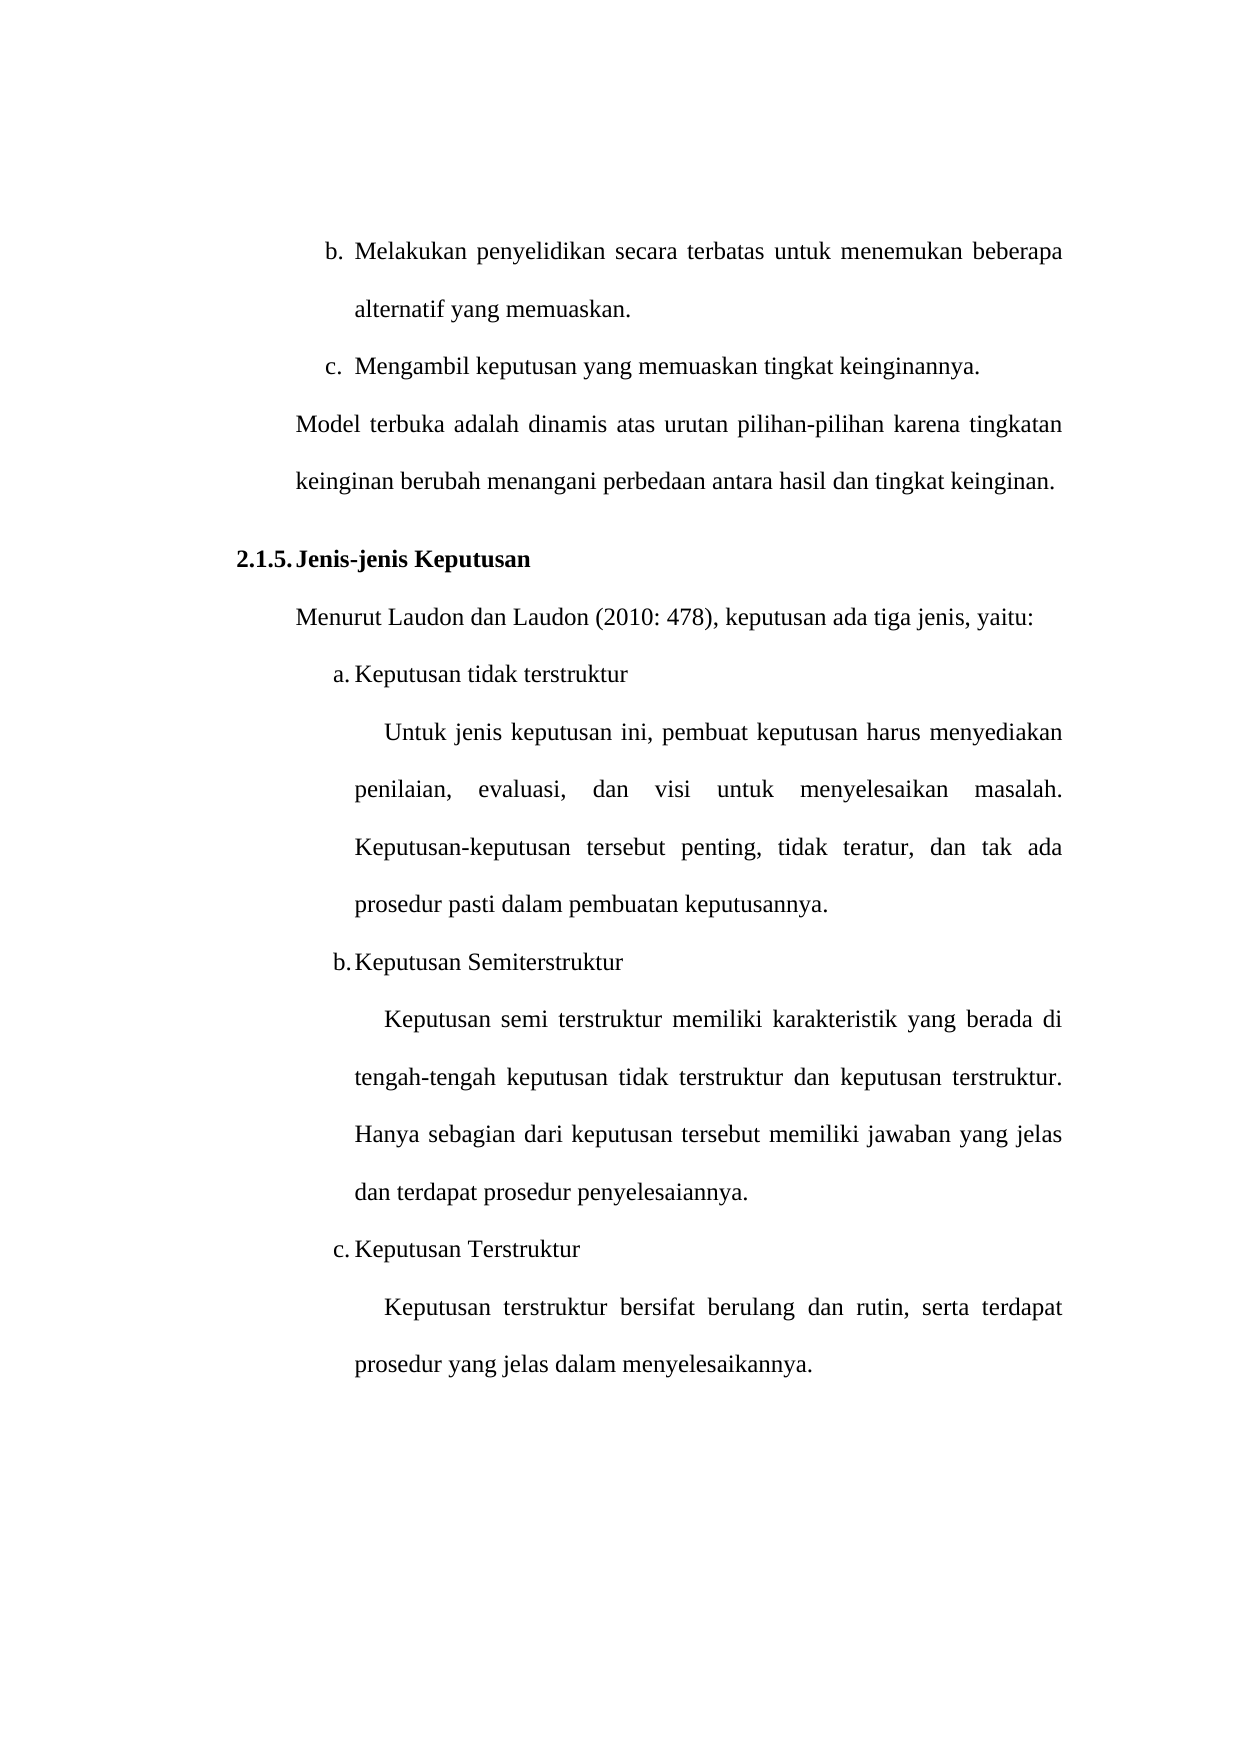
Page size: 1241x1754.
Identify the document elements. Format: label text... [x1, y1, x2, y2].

list Melakukan penyelidikan secara terbatas untuk menemukan beberapa alternatif yang memuaskan. [325, 236, 1063, 322]
list Keputusan terstruktur bersifat berulang dan rutin, serta terdapat prosedur yang jelas dalam menyelesaikannya. [354, 1292, 1063, 1378]
subtitle Jenis-jenis Keputusan [236, 544, 1063, 573]
list Keputusan Semiterstruktur [333, 947, 1063, 976]
list Keputusan semi terstruktur memiliki karakteristik yang berada di tengah-tengah keputusan tidak terstruktur dan keputusan terstruktur. Hanya sebagian dari keputusan tersebut memiliki jawaban yang jelas dan terdapat prosedur penyelesaiannya. [354, 1004, 1063, 1206]
list Model terbuka adalah dinamis atas urutan pilihan-pilihan karena tingkatan keinginan berubah menangani perbedaan antara hasil dan tingkat keinginan. [295, 409, 1063, 495]
list Untuk jenis keputusan ini, pembuat keputusan harus menyediakan penilaian, evaluasi, dan visi untuk menyelesaikan masalah. Keputusan-keputusan tersebut penting, tidak teratur, dan tak ada prosedur pasti dalam pembuatan keputusannya. [354, 717, 1063, 918]
list Keputusan Terstruktur [333, 1234, 1063, 1263]
list Mengambil keputusan yang memuaskan tingkat keinginannya. [325, 351, 1063, 380]
list Menurut Laudon dan Laudon (2010: 478), keputusan ada tiga jenis, yaitu: [295, 602, 1063, 631]
list Keputusan tidak terstruktur [333, 659, 1063, 688]
